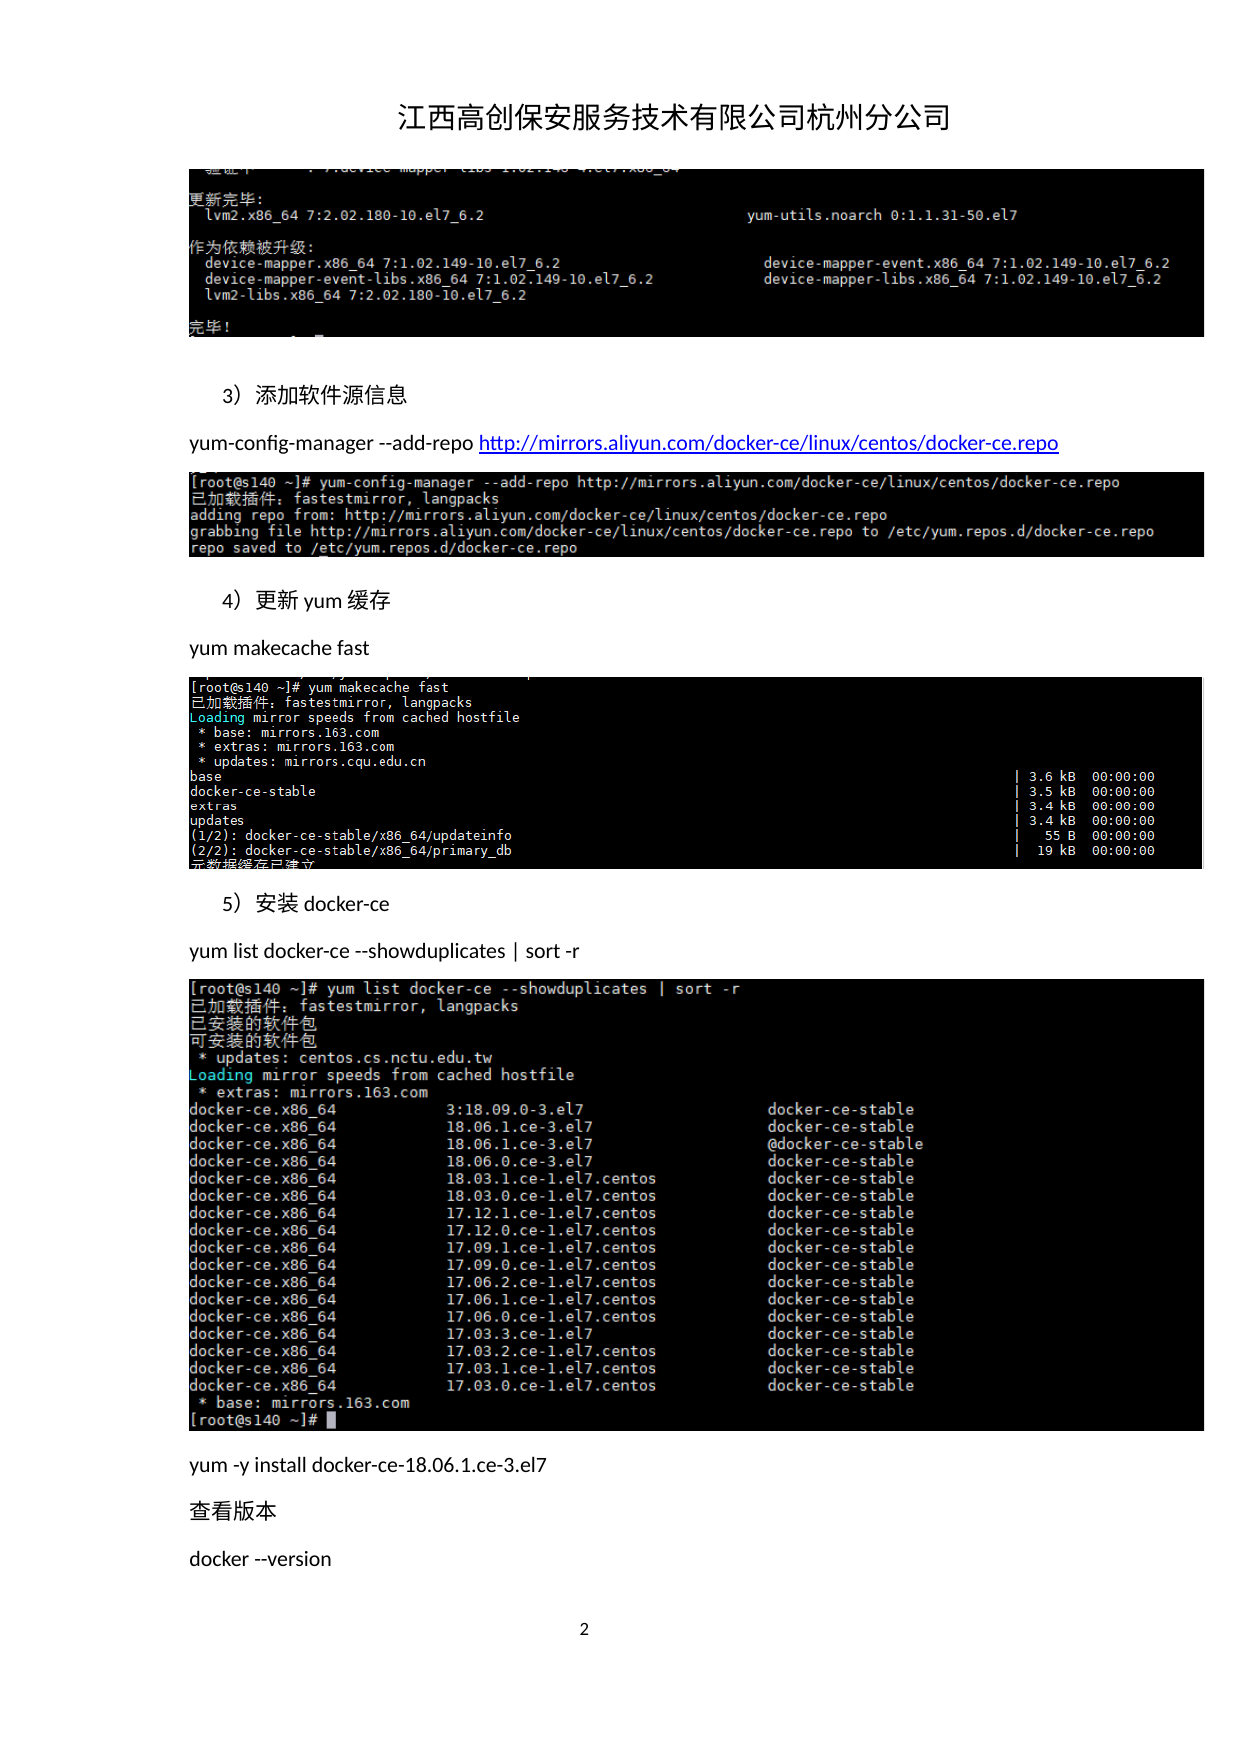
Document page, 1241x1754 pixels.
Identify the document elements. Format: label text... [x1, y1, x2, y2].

picture [189, 979, 1205, 1431]
text yum list docker-ce --showduplicates | sort -r [189, 934, 1128, 966]
picture [189, 169, 1205, 337]
list 添加软件源信息 [222, 378, 1128, 411]
text yum -y install docker-ce-18.06.1.ce-3.el7 [189, 1448, 1128, 1481]
list 安装 docker-ce [222, 886, 1128, 918]
text docker --version [189, 1542, 1128, 1575]
picture [189, 472, 1205, 557]
picture [189, 677, 1205, 869]
text yum-config-manager --add-repo http://mirrors.aliyun.com/docker-ce/linux/centos/docker-ce.repo [189, 426, 1128, 459]
text yum makecache fast [189, 631, 1128, 664]
list 更新 yum 缓存 [222, 583, 1128, 616]
text 查看版本 [189, 1494, 1128, 1526]
